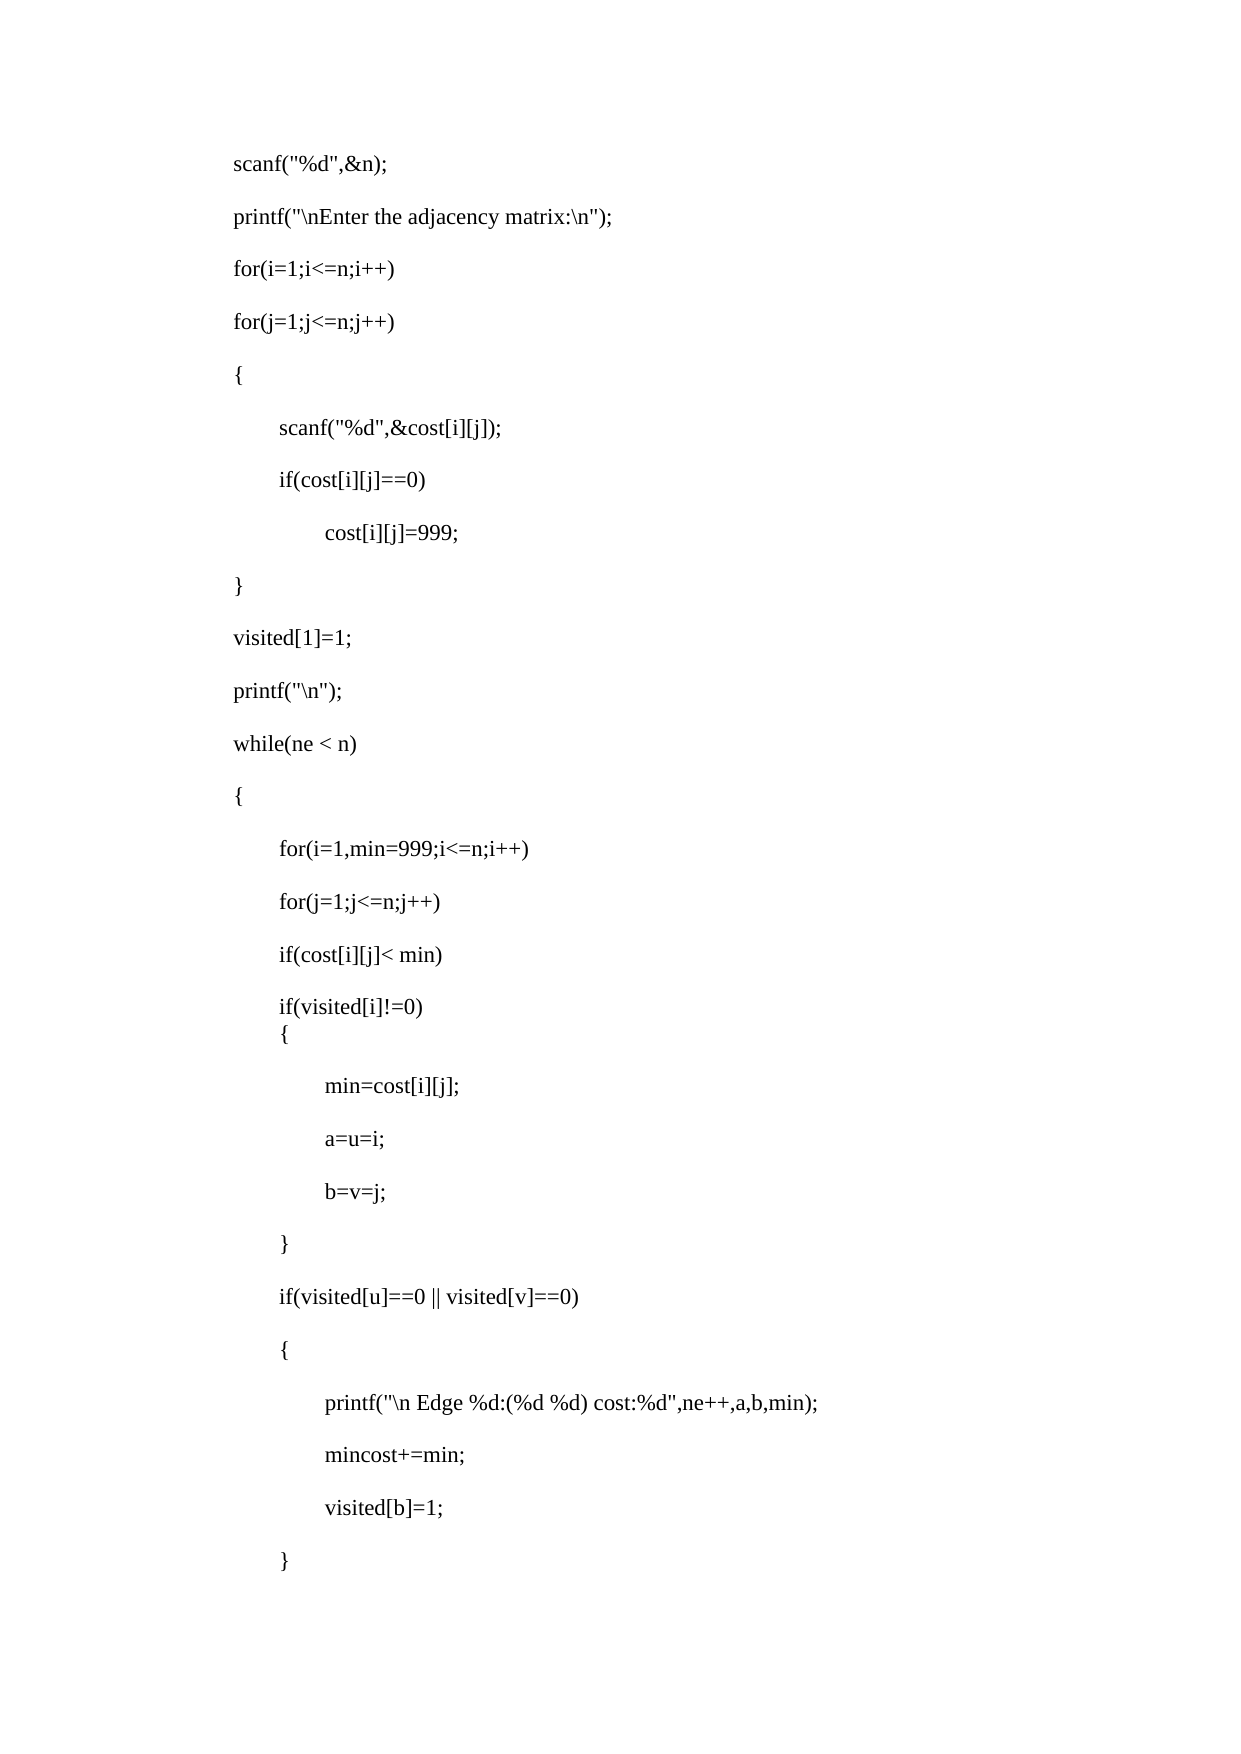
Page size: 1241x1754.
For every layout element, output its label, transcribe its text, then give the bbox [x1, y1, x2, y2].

text mincost+=min; [187, 1441, 1053, 1468]
text if(cost[i][j]==0) [187, 466, 1053, 493]
text } [187, 1231, 1053, 1257]
text for(j=1;j<=n;j++) [187, 888, 1053, 914]
text scanf("%d",&n); [187, 150, 1053, 176]
text min=cost[i][j]; [187, 1072, 1053, 1099]
text } [187, 572, 1053, 598]
text printf("\nEnter the adjacency matrix:\n"); [187, 203, 1053, 229]
text printf("\n Edge %d:(%d %d) cost:%d",ne++,a,b,min); [187, 1389, 1053, 1415]
text scanf("%d",&cost[i][j]); [187, 413, 1053, 440]
text { [187, 1336, 1053, 1362]
text { [187, 782, 1053, 809]
text if(visited[i]!=0) [187, 993, 1053, 1020]
text for(i=1,min=999;i<=n;i++) [187, 835, 1053, 862]
text { [187, 361, 1053, 387]
text while(ne < n) [187, 730, 1053, 756]
text for(i=1;i<=n;i++) [187, 255, 1053, 282]
text visited[b]=1; [187, 1494, 1053, 1520]
text } [187, 1547, 1053, 1573]
text if(visited[u]==0 || visited[v]==0) [187, 1283, 1053, 1309]
text if(cost[i][j]< min) [187, 941, 1053, 967]
text b=v=j; [187, 1178, 1053, 1204]
text visited[1]=1; [187, 624, 1053, 651]
text printf("\n"); [187, 677, 1053, 703]
text a=u=i; [187, 1125, 1053, 1151]
text { [187, 1020, 1053, 1046]
text cost[i][j]=999; [187, 519, 1053, 545]
text for(j=1;j<=n;j++) [187, 308, 1053, 334]
